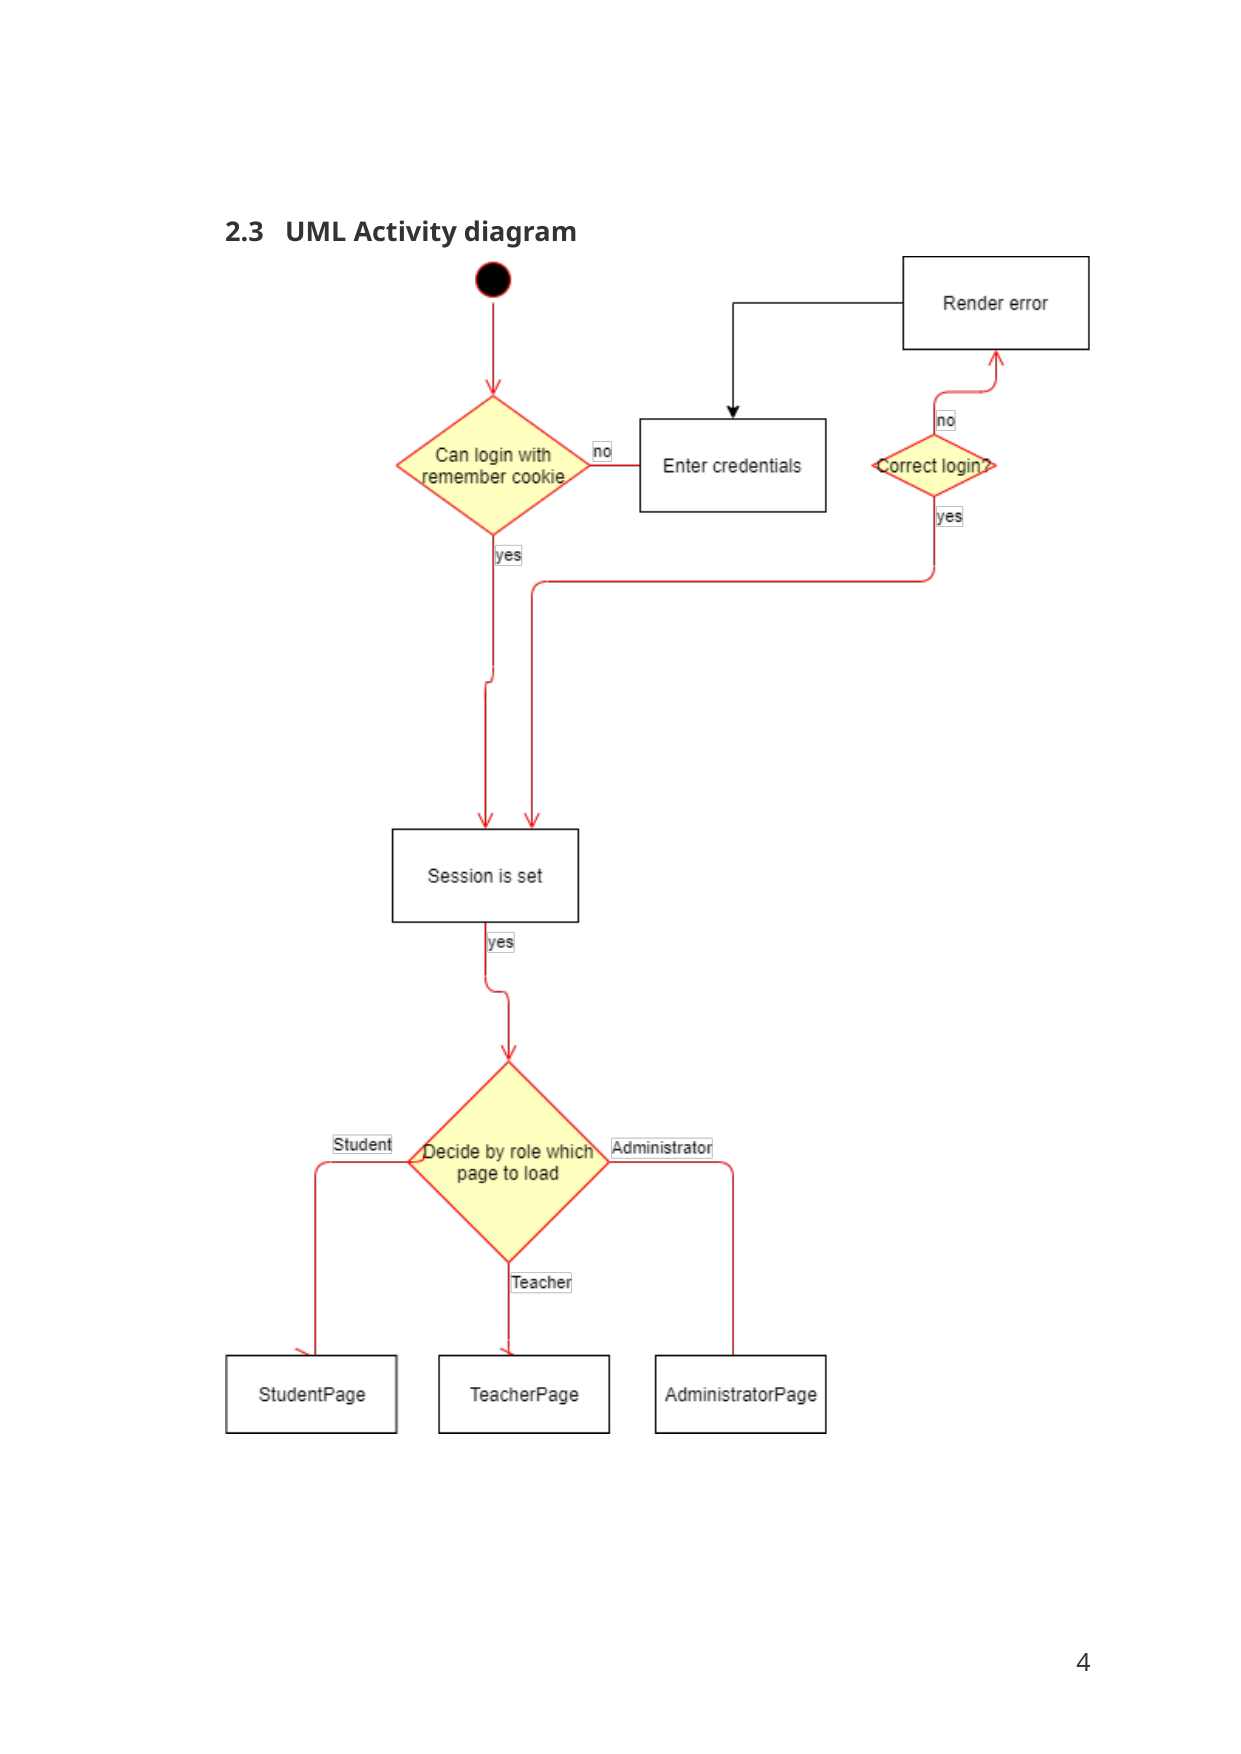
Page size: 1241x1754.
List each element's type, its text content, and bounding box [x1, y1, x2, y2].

subtitle UML Activity diagram [225, 213, 1090, 250]
picture [225, 256, 1090, 1434]
